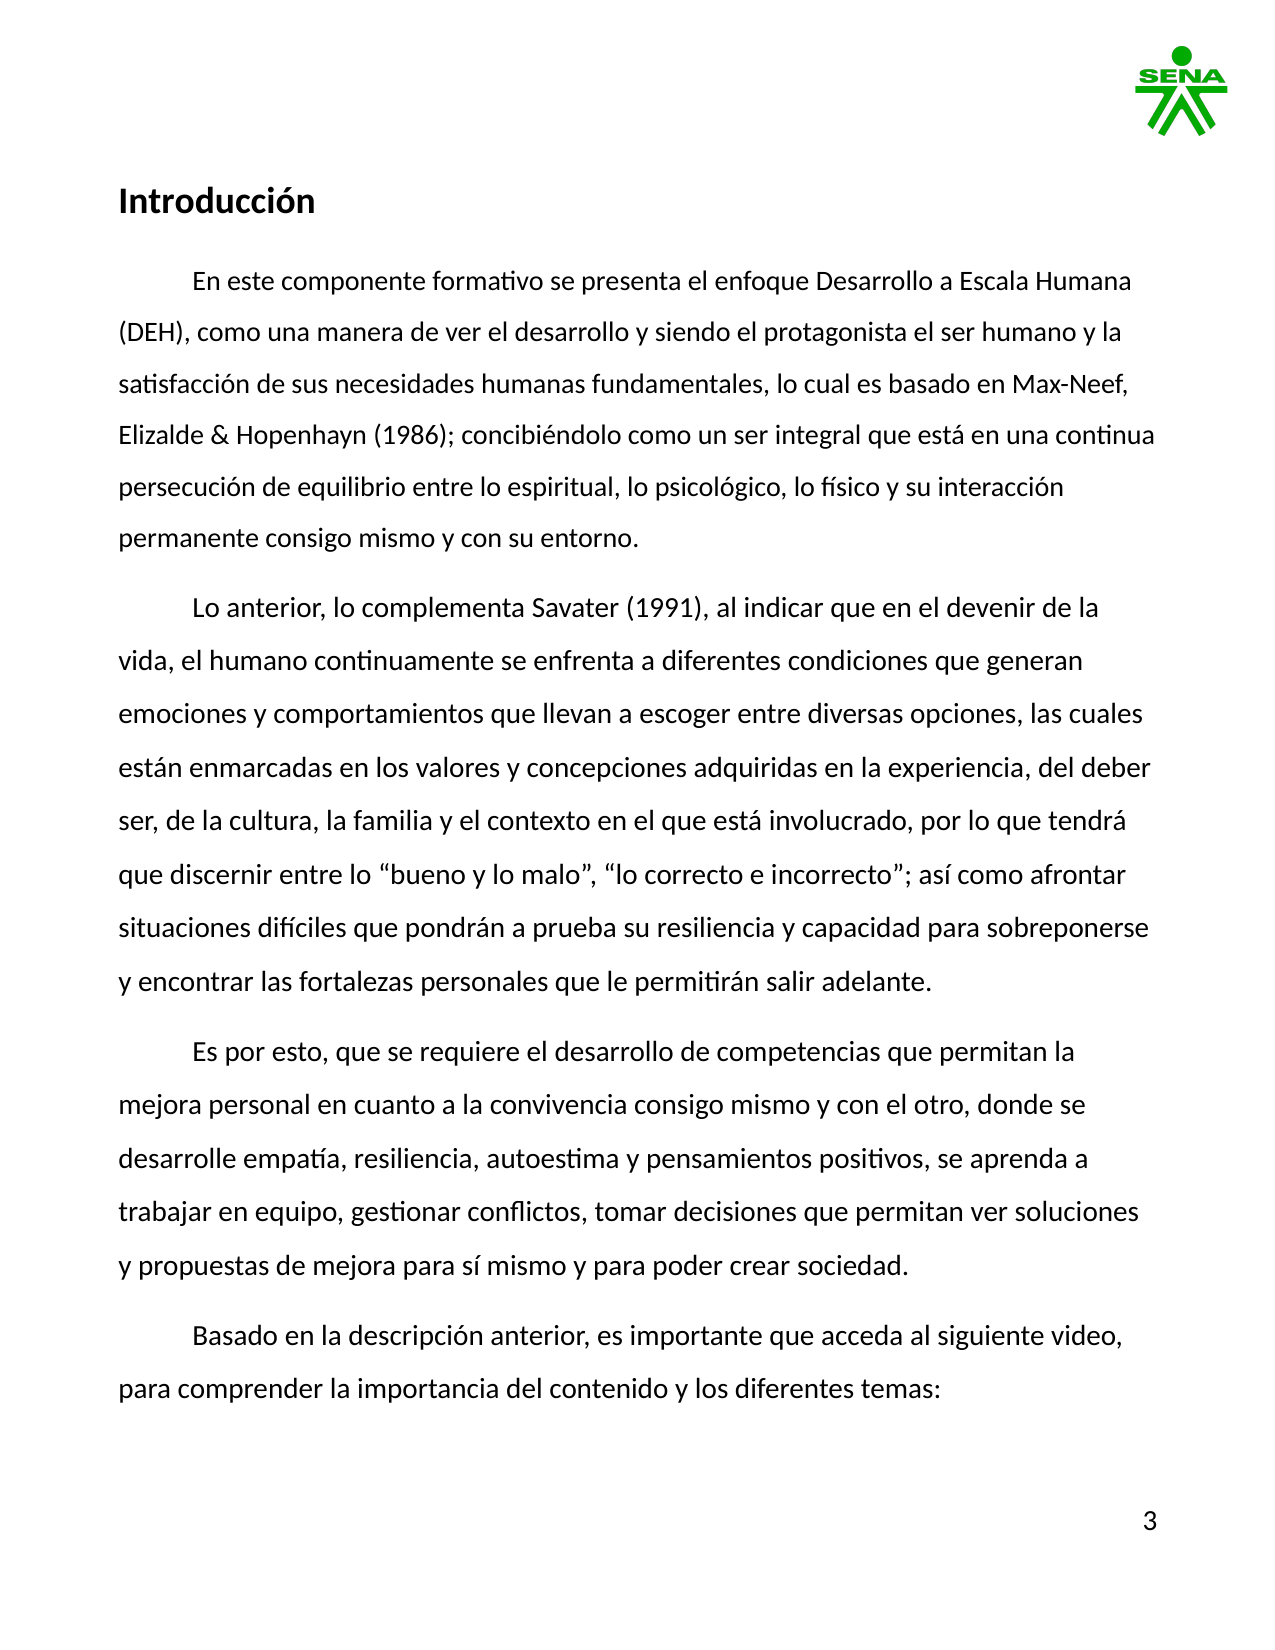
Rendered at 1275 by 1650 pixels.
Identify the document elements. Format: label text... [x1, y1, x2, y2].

text Lo anterior, lo complementa Savater (1991), al indicar que en el devenir de la vida, el humano continuamente se enfrenta a diferentes condiciones que generan emociones y comportamientos que llevan a escoger entre diversas opciones, las cuales están enmarcadas en los valores y concepciones adquiridas en la experiencia, del deber ser, de la cultura, la familia y el contexto en el que está involucrado, por lo que tendrá que discernir entre lo “bueno y lo malo”, “lo correcto e incorrecto”; así como afrontar situaciones difíciles que pondrán a prueba su resiliencia y capacidad para sobreponerse y encontrar las fortalezas personales que le permitirán salir adelante. [118, 589, 1157, 998]
text Basado en la descripción anterior, es importante que acceda al siguiente video, para comprender la importancia del contenido y los diferentes temas: [118, 1317, 1157, 1406]
text Introducción [118, 177, 1157, 223]
text En este componente formativo se presenta el enfoque Desarrollo a Escala Humana (DEH), como una manera de ver el desarrollo y siendo el protagonista el ser humano y la satisfacción de sus necesidades humanas fundamentales, lo cual es basado en Max-Neef, Elizalde & Hopenhayn (1986); concibiéndolo como un ser integral que está en una continua persecución de equilibrio entre lo espiritual, lo psicológico, lo físico y su interacción permanente consigo mismo y con su entorno. [118, 263, 1157, 555]
picture [1135, 46, 1228, 136]
